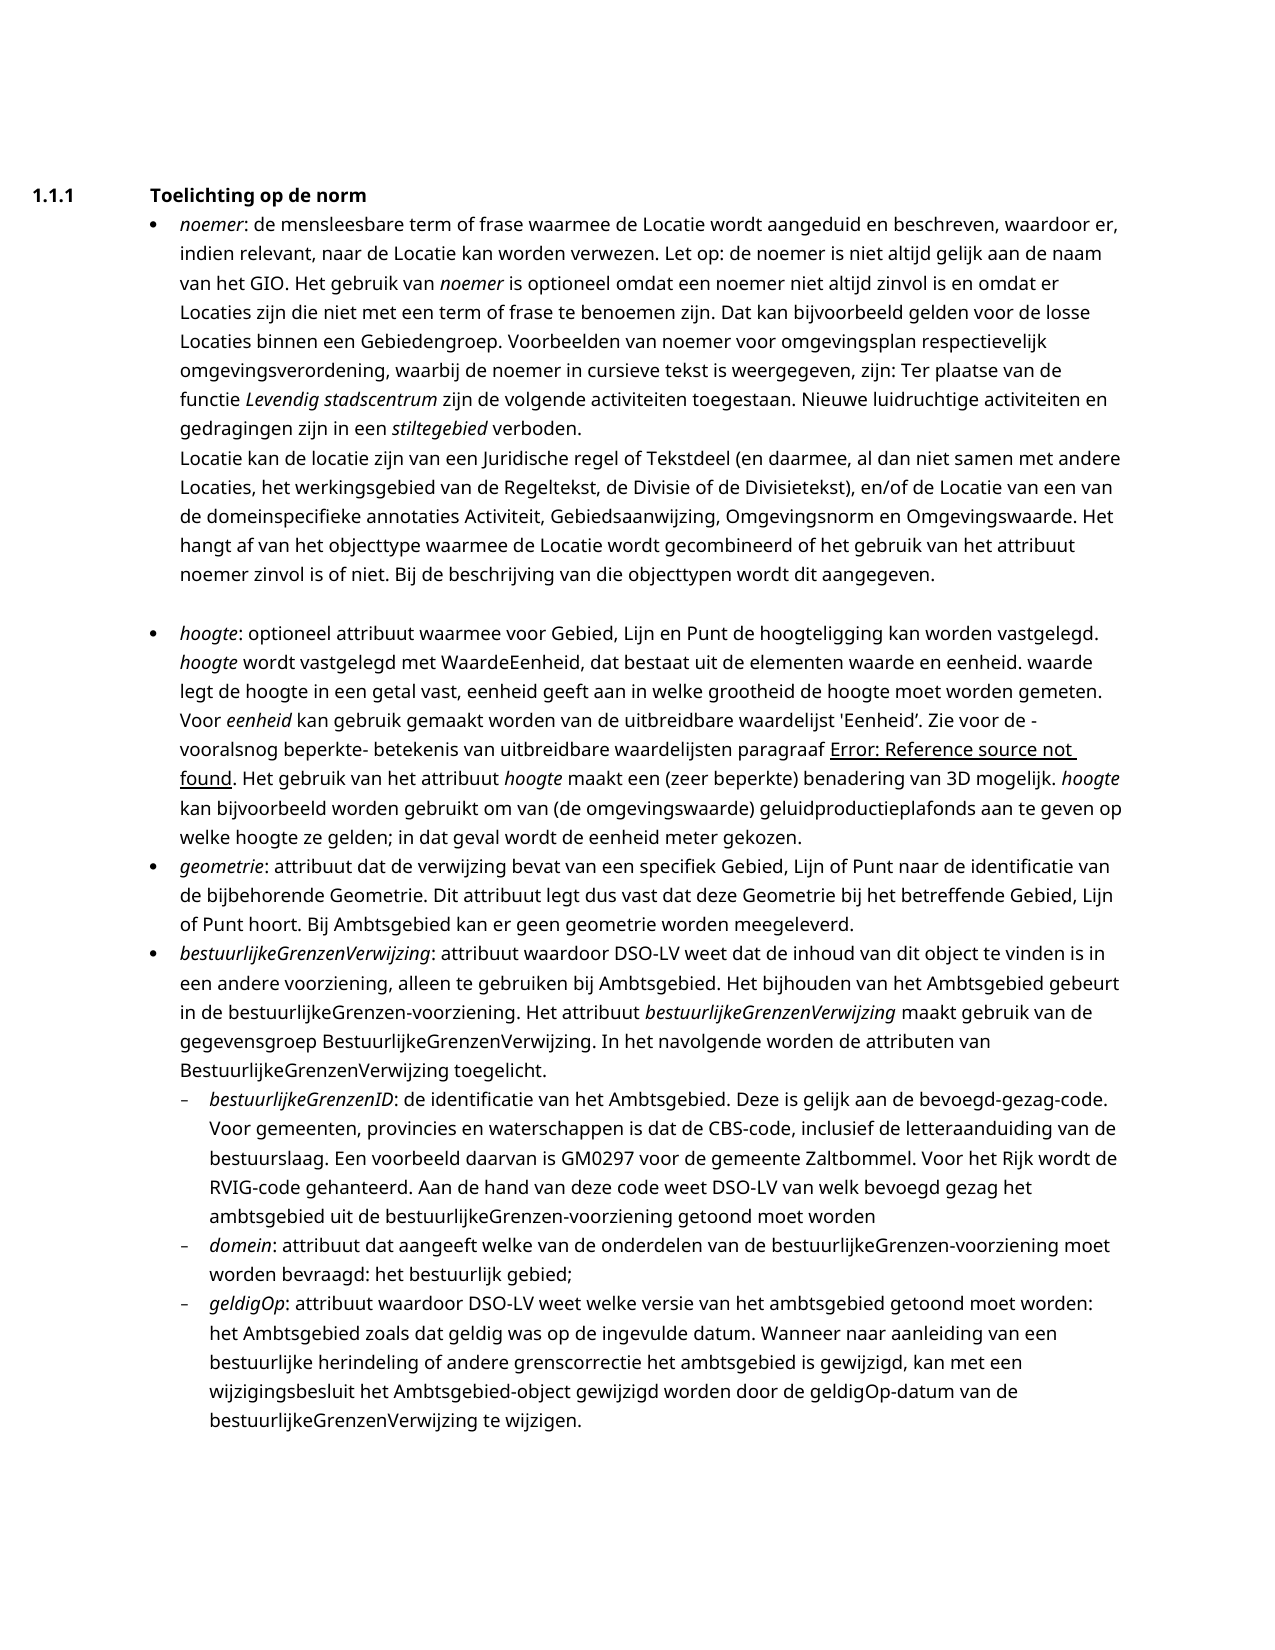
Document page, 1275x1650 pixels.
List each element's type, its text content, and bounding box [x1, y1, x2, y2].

subtitle Toelichting op de norm [32, 179, 1125, 208]
text bestuurlijkeGrenzenID: de identificatie van het Ambtsgebied. Deze is gelijk aan de bevoegd-gezag-code. Voor gemeenten, provincies en waterschappen is dat de CBS-code, inclusief de letteraanduiding van de bestuurslaag. Een voorbeeld daarvan is GM0297 voor de gemeente Zaltbommel. Voor het Rijk wordt de RVIG-code gehanteerd. Aan de hand van deze code weet DSO-LV van welk bevoegd gezag het ambtsgebied uit de bestuurlijkeGrenzen-voorziening getoond moet worden [179, 1083, 1125, 1229]
text bestuurlijkeGrenzenVerwijzing: attribuut waardoor DSO-LV weet dat de inhoud van dit object te vinden is in een andere voorziening, alleen te gebruiken bij Ambtsgebied. Het bijhouden van het Ambtsgebied gebeurt in de bestuurlijkeGrenzen-voorziening. Het attribuut bestuurlijkeGrenzenVerwijzing maakt gebruik van de gegevensgroep BestuurlijkeGrenzenVerwijzing. In het navolgende worden de attributen van BestuurlijkeGrenzenVerwijzing toegelicht. [150, 937, 1125, 1083]
text noemer: de mensleesbare term of frase waarmee de Locatie wordt aangeduid en beschreven, waardoor er, indien relevant, naar de Locatie kan worden verwezen. Let op: de noemer is niet altijd gelijk aan de naam van het GIO. Het gebruik van noemer is optioneel omdat een noemer niet altijd zinvol is en omdat er Locaties zijn die niet met een term of frase te benoemen zijn. Dat kan bijvoorbeeld gelden voor de losse Locaties binnen een Gebiedengroep. Voorbeelden van noemer voor omgevingsplan respectievelijk omgevingsverordening, waarbij de noemer in cursieve tekst is weergegeven, zijn: Ter plaatse van de functie Levendig stadscentrum zijn de volgende activiteiten toegestaan. Nieuwe luidruchtige activiteiten en gedragingen zijn in een stiltegebied verboden. Locatie kan de locatie zijn van een Juridische regel of Tekstdeel (en daarmee, al dan niet samen met andere Locaties, het werkingsgebied van de Regeltekst, de Divisie of de Divisietekst), en/of de Locatie van een van de domeinspecifieke annotaties Activiteit, Gebiedsaanwijzing, Omgevingsnorm en Omgevingswaarde. Het hangt af van het objecttype waarmee de Locatie wordt gecombineerd of het gebruik van het attribuut noemer zinvol is of niet. Bij de beschrijving van die objecttypen wordt dit aangegeven. [150, 208, 1125, 617]
text geometrie: attribuut dat de verwijzing bevat van een specifiek Gebied, Lijn of Punt naar de identificatie van de bijbehorende Geometrie. Dit attribuut legt dus vast dat deze Geometrie bij het betreffende Gebied, Lijn of Punt hoort. Bij Ambtsgebied kan er geen geometrie worden meegeleverd. [150, 850, 1125, 937]
text geldigOp: attribuut waardoor DSO-LV weet welke versie van het ambtsgebied getoond moet worden: het Ambtsgebied zoals dat geldig was op de ingevulde datum. Wanneer naar aanleiding van een bestuurlijke herindeling of andere grenscorrectie het ambtsgebied is gewijzigd, kan met een wijzigingsbesluit het Ambtsgebied-object gewijzigd worden door de geldigOp-datum van de bestuurlijkeGrenzenVerwijzing te wijzigen. [179, 1287, 1125, 1433]
text domein: attribuut dat aangeeft welke van de onderdelen van de bestuurlijkeGrenzen-voorziening moet worden bevraagd: het bestuurlijk gebied; [179, 1229, 1125, 1287]
